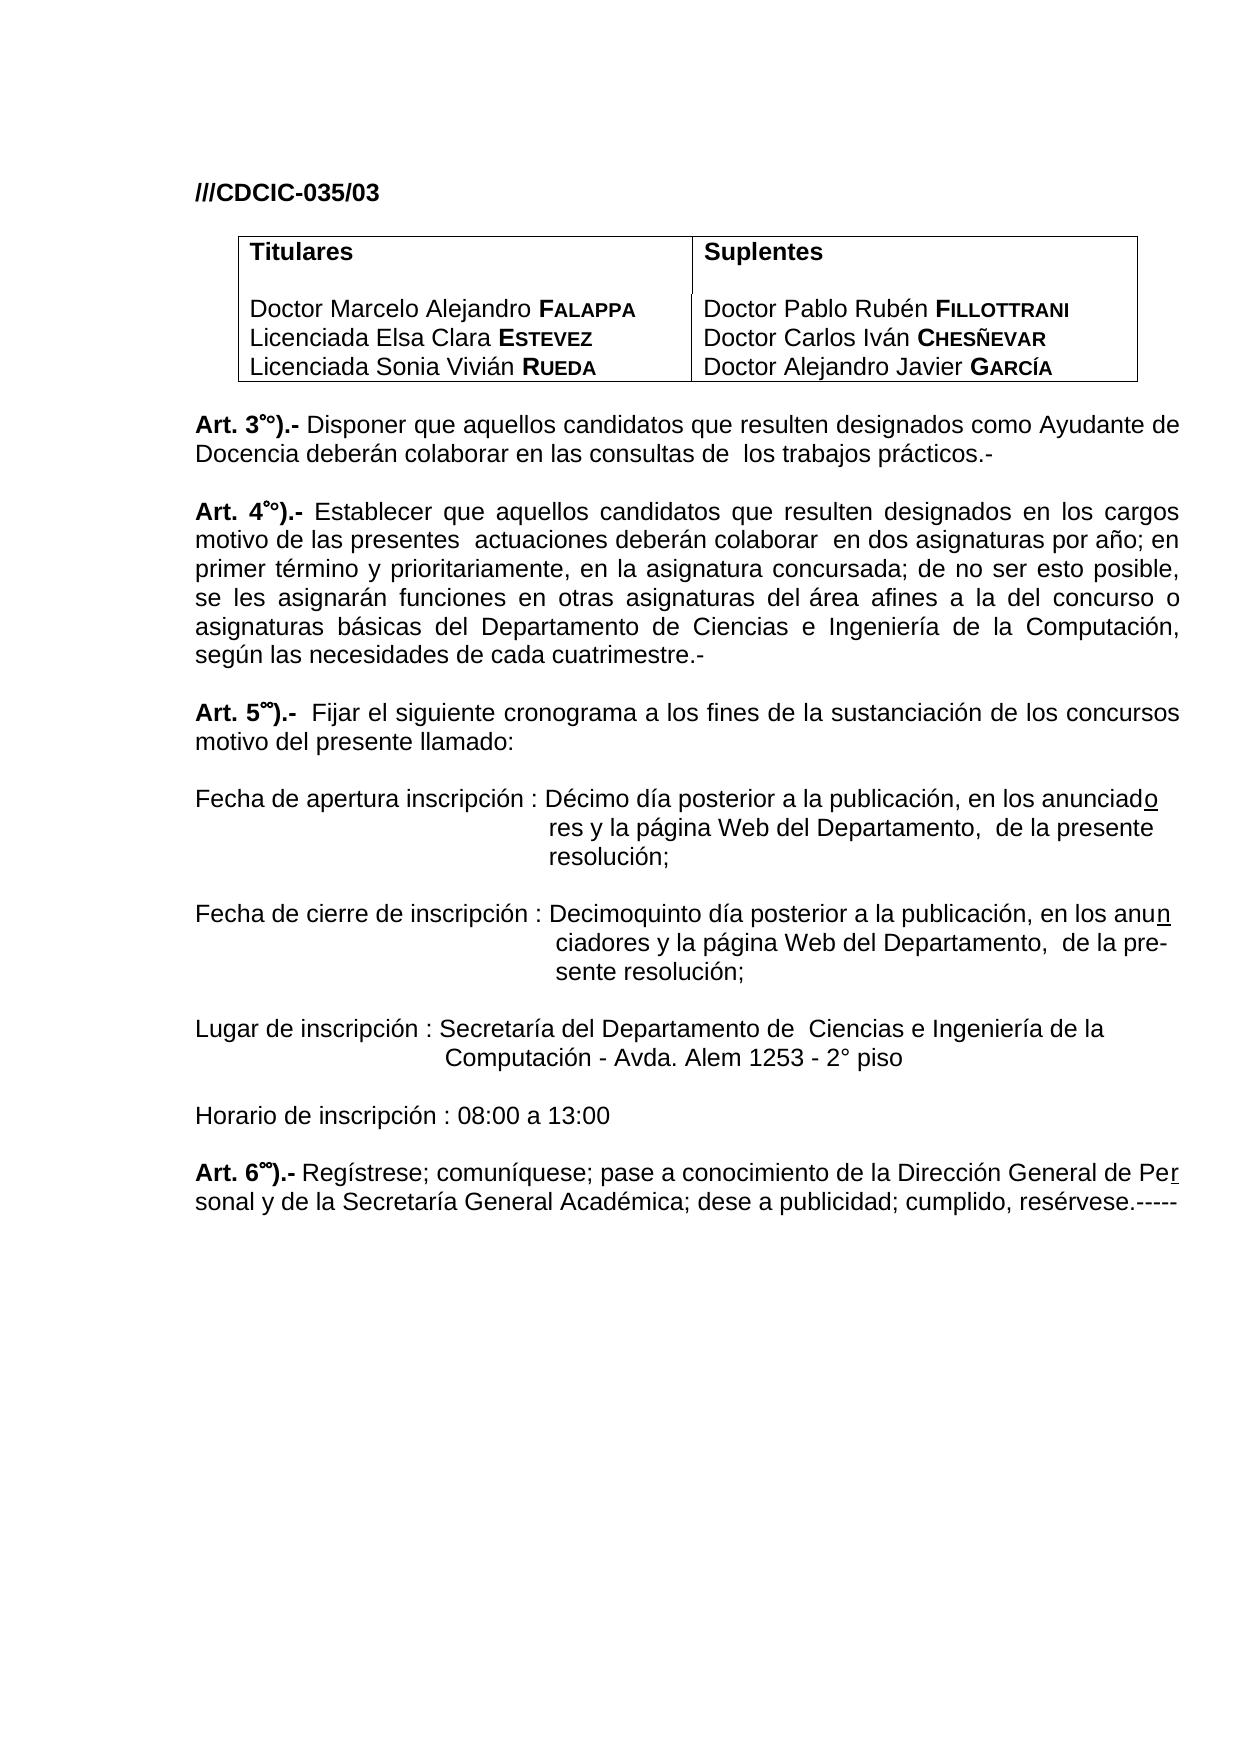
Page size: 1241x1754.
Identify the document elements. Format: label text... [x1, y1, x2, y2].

text res y la página Web del Departamento, de la presente [195, 813, 1181, 842]
text Fecha de cierre de inscripción : Decimoquinto día posterior a la publicación, en los anun [195, 899, 1181, 928]
table_header Suplentes [693, 237, 1137, 294]
table_header Titulares [239, 237, 692, 294]
text Art. 3°).- Disponer que aquellos candidatos que resulten designados como Ayudante de Docencia deberán colaborar en las consultas de los trabajos prácticos.- [195, 410, 1181, 468]
text Computación - Avda. Alem 1253 - 2° piso [195, 1043, 1181, 1072]
subtitle ///CDCIC-035/03 [195, 178, 1181, 207]
text Fecha de apertura inscripción : Décimo día posterior a la publicación, en los anunciado [195, 784, 1181, 813]
text Art. 4°).- Establecer que aquellos candidatos que resulten designados en los cargos motivo de las presentes actuaciones deberán colaborar en dos asignaturas por año; en primer término y prioritariamente, en la asignatura concursada; de no ser esto posible, se les asignarán funciones en otras asignaturas del área afines a la del concurso o asignaturas básicas del Departamento de Ciencias e Ingeniería de la Computación, según las necesidades de cada cuatrimestre.- [195, 497, 1181, 669]
text sente resolución; [195, 957, 1181, 986]
text resolución; [195, 842, 1181, 871]
table_cell Licenciada Sonia Vivián Rueda [239, 352, 691, 381]
table_cell Licenciada Elsa Clara Estevez [239, 323, 691, 352]
text ciadores y la página Web del Departamento, de la pre- [195, 928, 1181, 957]
text Horario de inscripción : 08:00 a 13:00 [195, 1101, 1181, 1129]
text Lugar de inscripción : Secretaría del Departamento de Ciencias e Ingeniería de la [195, 1014, 1181, 1043]
text Art. 6°).- Regístrese; comuníquese; pase a conocimiento de la Dirección General de Per [195, 1158, 1181, 1187]
table_cell Doctor Alejandro Javier García [692, 352, 1137, 381]
table_cell Doctor Carlos Iván Chesñevar [692, 323, 1137, 352]
text sonal y de la Secretaría General Académica; dese a publicidad; cumplido, resérvese.----- [195, 1187, 1181, 1216]
table_cell Doctor Marcelo Alejandro Falappa [239, 294, 691, 323]
text Art. 5°).- Fijar el siguiente cronograma a los fines de la sustanciación de los concursos motivo del presente llamado: [195, 698, 1181, 756]
table_cell Doctor Pablo Rubén Fillottrani [692, 294, 1137, 323]
